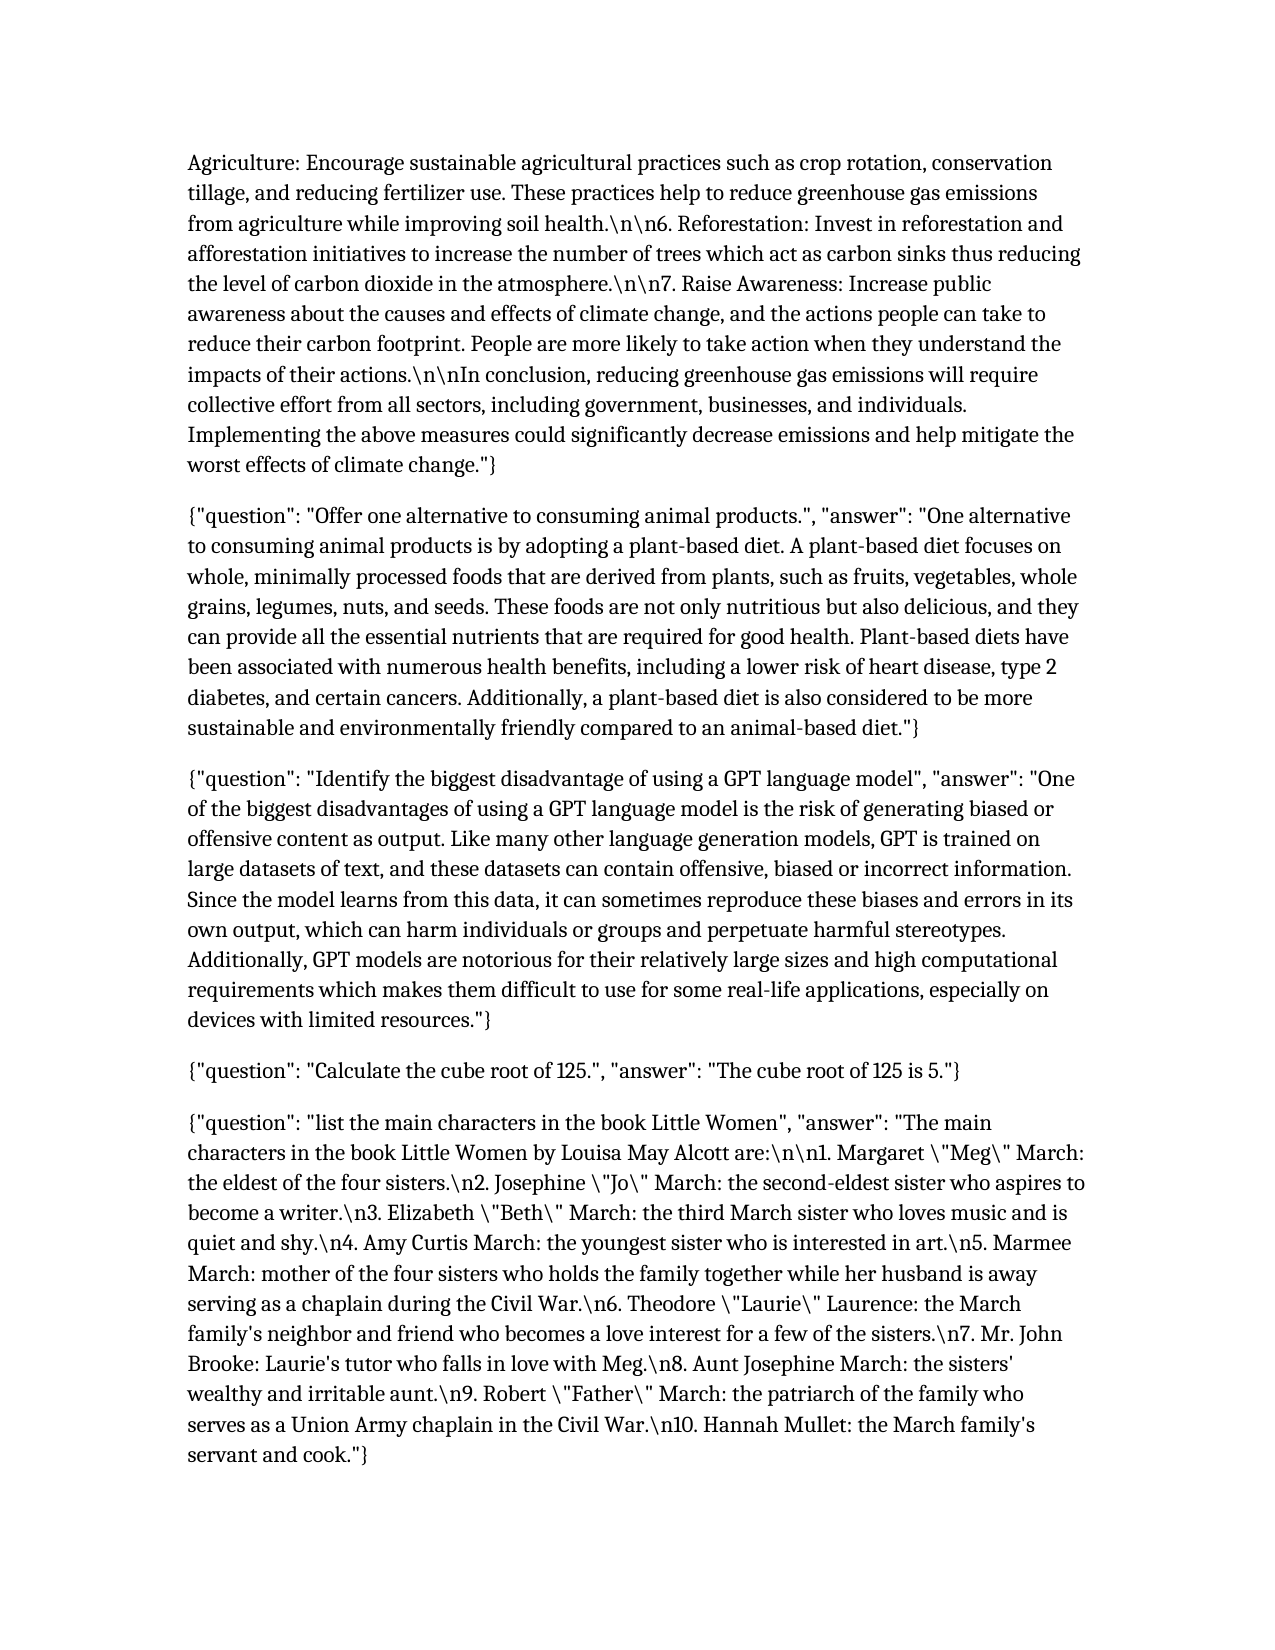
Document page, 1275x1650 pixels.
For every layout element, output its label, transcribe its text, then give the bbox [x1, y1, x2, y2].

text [187, 150, 1087, 478]
text {"question": "Calculate the cube root of 125.", "answer": "The cube root of 125 is 5."} [187, 1058, 1087, 1085]
text {"question": "list the main characters in the book Little Women", "answer": "The main characters in the book Little Women by Louisa May Alcott are:\n\n1. Margaret \"Meg\" March: the eldest of the four sisters.\n2. Josephine \"Jo\" March: the second-eldest sister who aspires to become a writer.\n3. Elizabeth \"Beth\" March: the third March sister who loves music and is quiet and shy.\n4. Amy Curtis March: the youngest sister who is interested in art.\n5. Marmee March: mother of the four sisters who holds the family together while her husband is away serving as a chaplain during the Civil War.\n6. Theodore \"Laurie\" Laurence: the March family's neighbor and friend who becomes a love interest for a few of the sisters.\n7. Mr. John Brooke: Laurie's tutor who falls in love with Meg.\n8. Aunt Josephine March: the sisters' wealthy and irritable aunt.\n9. Robert \"Father\" March: the patriarch of the family who serves as a Union Army chaplain in the Civil War.\n10. Hannah Mullet: the March family's servant and cook."} [187, 1109, 1087, 1468]
text {"question": "Offer one alternative to consuming animal products.", "answer": "One alternative to consuming animal products is by adopting a plant-based diet. A plant-based diet focuses on whole, minimally processed foods that are derived from plants, such as fruits, vegetables, whole grains, legumes, nuts, and seeds. These foods are not only nutritious but also delicious, and they can provide all the essential nutrients that are required for good health. Plant-based diets have been associated with numerous health benefits, including a lower risk of heart disease, type 2 diabetes, and certain cancers. Additionally, a plant-based diet is also considered to be more sustainable and environmentally friendly compared to an animal-based diet."} [187, 503, 1087, 741]
text {"question": "Identify the biggest disadvantage of using a GPT language model", "answer": "One of the biggest disadvantages of using a GPT language model is the risk of generating biased or offensive content as output. Like many other language generation models, GPT is trained on large datasets of text, and these datasets can contain offensive, biased or incorrect information. Since the model learns from this data, it can sometimes reproduce these biases and errors in its own output, which can harm individuals or groups and perpetuate harmful stereotypes. Additionally, GPT models are notorious for their relatively large sizes and high computational requirements which makes them difficult to use for some real-life applications, especially on devices with limited resources."} [187, 766, 1087, 1034]
